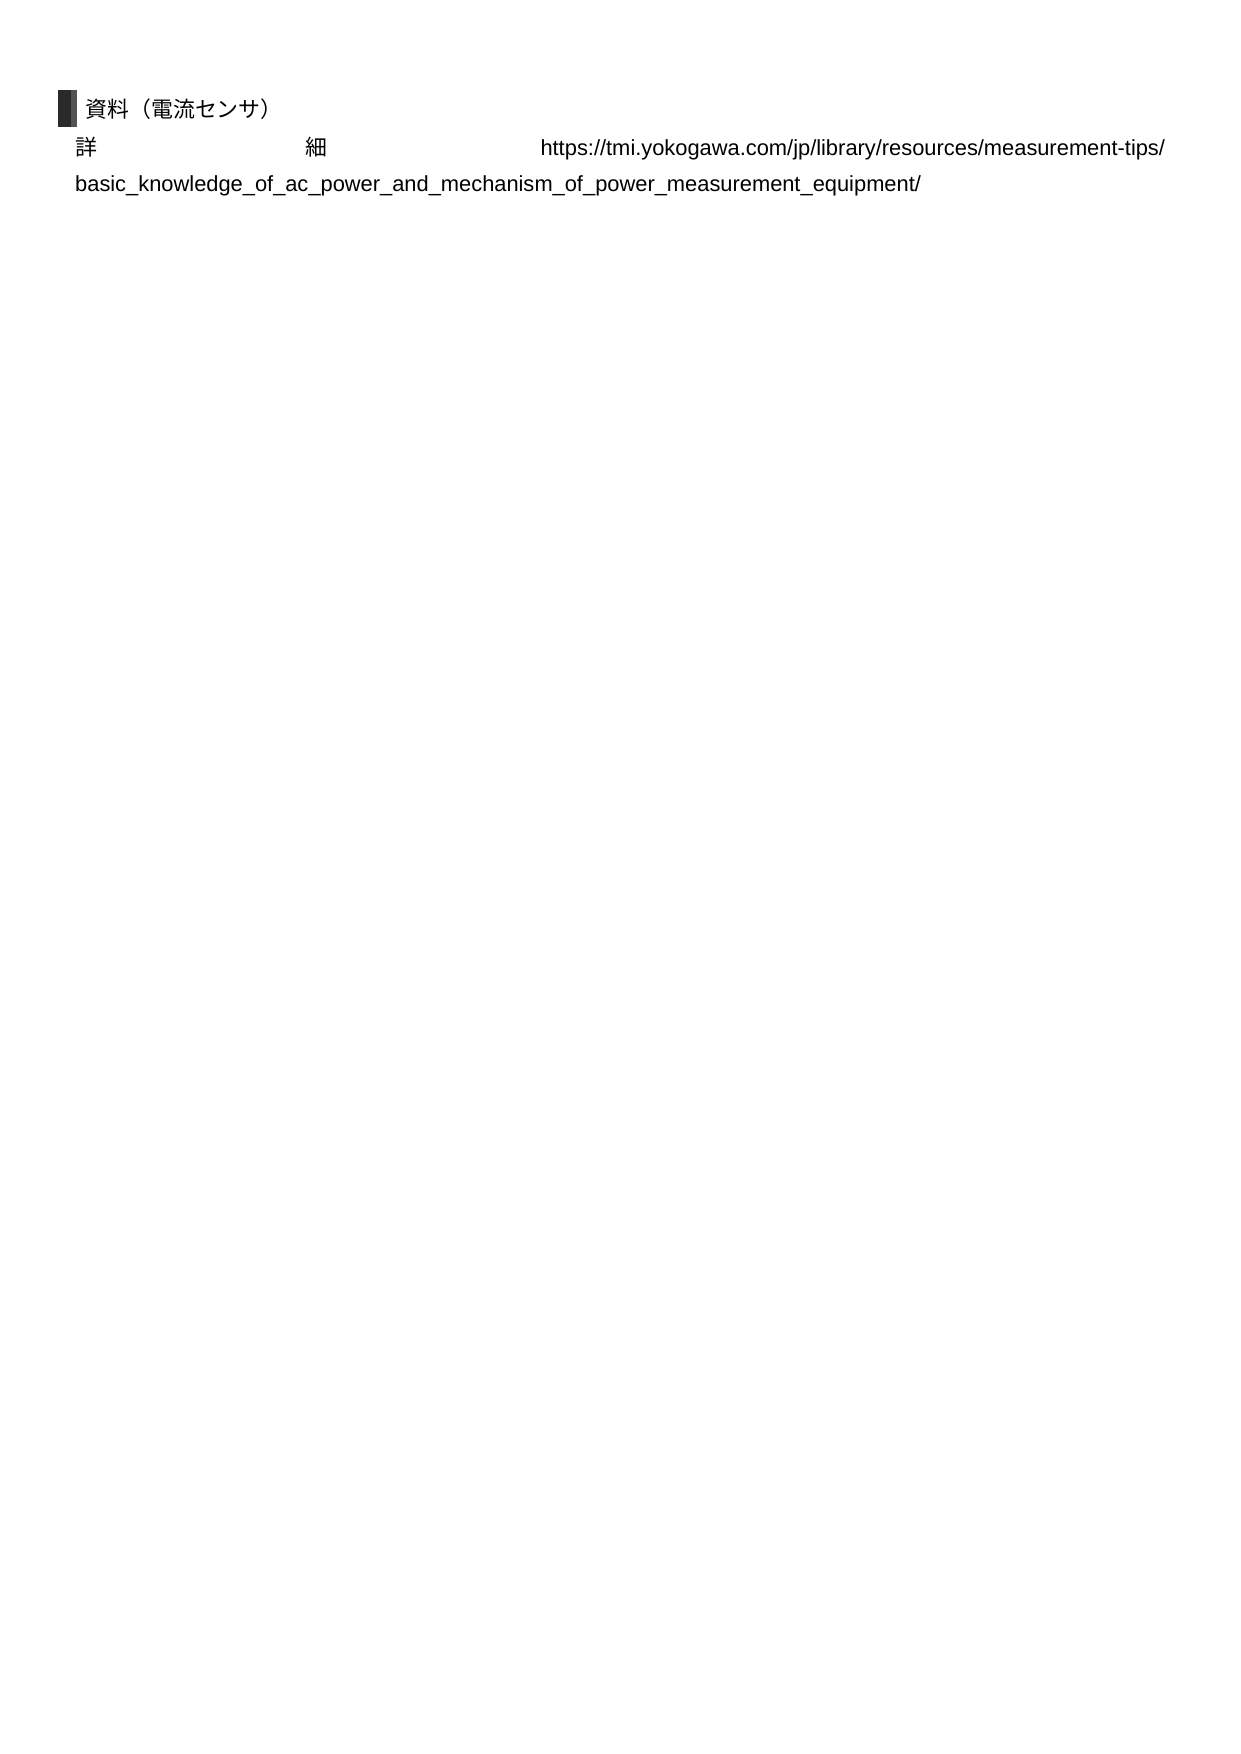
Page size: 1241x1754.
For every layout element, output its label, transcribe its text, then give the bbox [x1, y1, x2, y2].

text 詳細https://tmi.yokogawa.com/jp/library/resources/measurement-tips/basic_knowledge_of_ac_power_and_mechanism_of_power_measurement_equipment/ [75, 127, 1165, 202]
subtitle 資料（電流センサ） [52, 89, 1155, 127]
